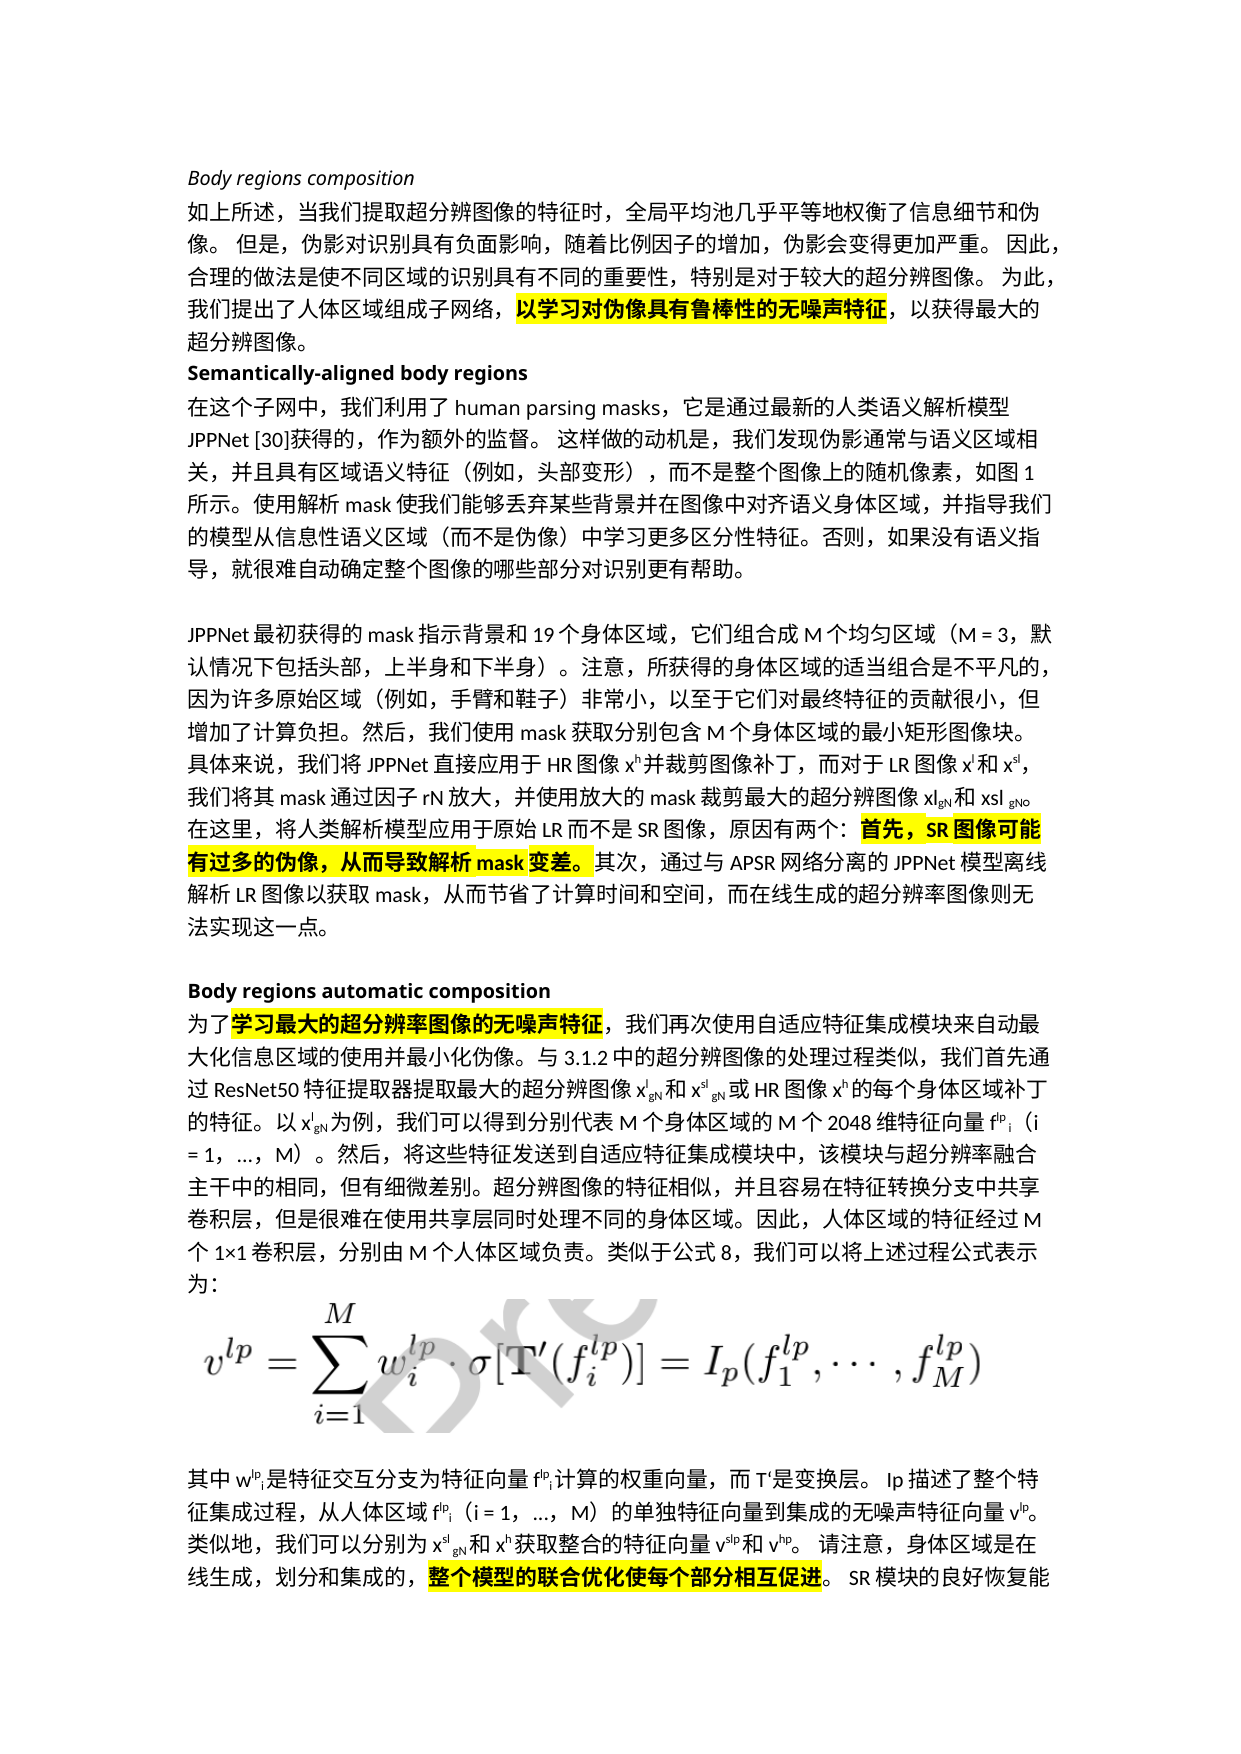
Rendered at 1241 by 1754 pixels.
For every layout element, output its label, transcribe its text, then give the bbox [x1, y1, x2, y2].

list 如上所述，当我们提取超分辨图像的特征时，全局平均池几乎平等地权衡了信息细节和伪像。 但是，伪影对识别具有负面影响，随着比例因子的增加，伪影会变得更加严重。 因此，合理的做法是使不同区域的识别具有不同的重要性，特别是对于较大的超分辨图像。 为此，我们提出了人体区域组成子网络，以学习对伪像具有鲁棒性的无噪声特征，以获得最大的超分辨图像。 [187, 194, 1053, 357]
text 为了学习最大的超分辨率图像的无噪声特征，我们再次使用自适应特征集成模块来自动最大化信息区域的使用并最小化伪像。与3.1.2中的超分辨图像的处理过程类似，我们首先通过ResNet50特征提取器提取最大的超分辨图像xlgN和xsl gN或HR图像xh的每个身体区域补丁的特征。以xlgN为例，我们可以得到分别代表M个身体区域的M个2048维特征向量flp i（i = 1，...，M）。然后，将这些特征发送到自适应特征集成模块中，该模块与超分辨率融合主干中的相同，但有细微差别。超分辨图像的特征相似，并且容易在特征转换分支中共享卷积层，但是很难在使用共享层同时处理不同的身体区域。因此，人体区域的特征经过M 个1×1卷积层，分别由M个人体区域负责。类似于公式8，我们可以将上述过程公式表示为： [187, 1007, 1053, 1299]
picture [187, 1299, 986, 1433]
text 在这个子网中，我们利用了human parsing masks，它是通过最新的人类语义解析模型JPPNet [30]获得的，作为额外的监督。 这样做的动机是，我们发现伪影通常与语义区域相关，并且具有区域语义特征（例如，头部变形），而不是整个图像上的随机像素，如图1所示。使用解析mask使我们能够丢弃某些背景并在图像中对齐语义身体区域，并指导我们的模型从信息性语义区域（而不是伪像）中学习更多区分性特征。否则，如果没有语义指导，就很难自动确定整个图像的哪些部分对识别更有帮助。 [187, 389, 1053, 584]
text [187, 1462, 1053, 1592]
text Body regions automatic composition [187, 974, 1053, 1007]
text Body regions composition [187, 162, 1053, 194]
text JPPNet最初获得的mask指示背景和19个身体区域，它们组合成M个均匀区域（M = 3，默认情况下包括头部，上半身和下半身）。注意，所获得的身体区域的适当组合是不平凡的，因为许多原始区域（例如，手臂和鞋子）非常小，以至于它们对最终特征的贡献很小，但增加了计算负担。然后，我们使用mask获取分别包含M个身体区域的最小矩形图像块。具体来说，我们将JPPNet直接应用于HR图像xh并裁剪图像补丁，而对于LR图像xl和xsl，我们将其mask通过因子rN放大，并使用放大的mask裁剪最大的超分辨图像xlgN和xsl gN。在这里，将人类解析模型应用于原始LR而不是SR图像，原因有两个：首先，SR图像可能有过多的伪像，从而导致解析mask变差。其次，通过与APSR网络分离的JPPNet模型离线解析LR图像以获取mask，从而节省了计算时间和空间，而在线生成的超分辨率图像则无法实现这一点。 [187, 617, 1053, 942]
text Semantically-aligned body regions [187, 357, 1053, 389]
